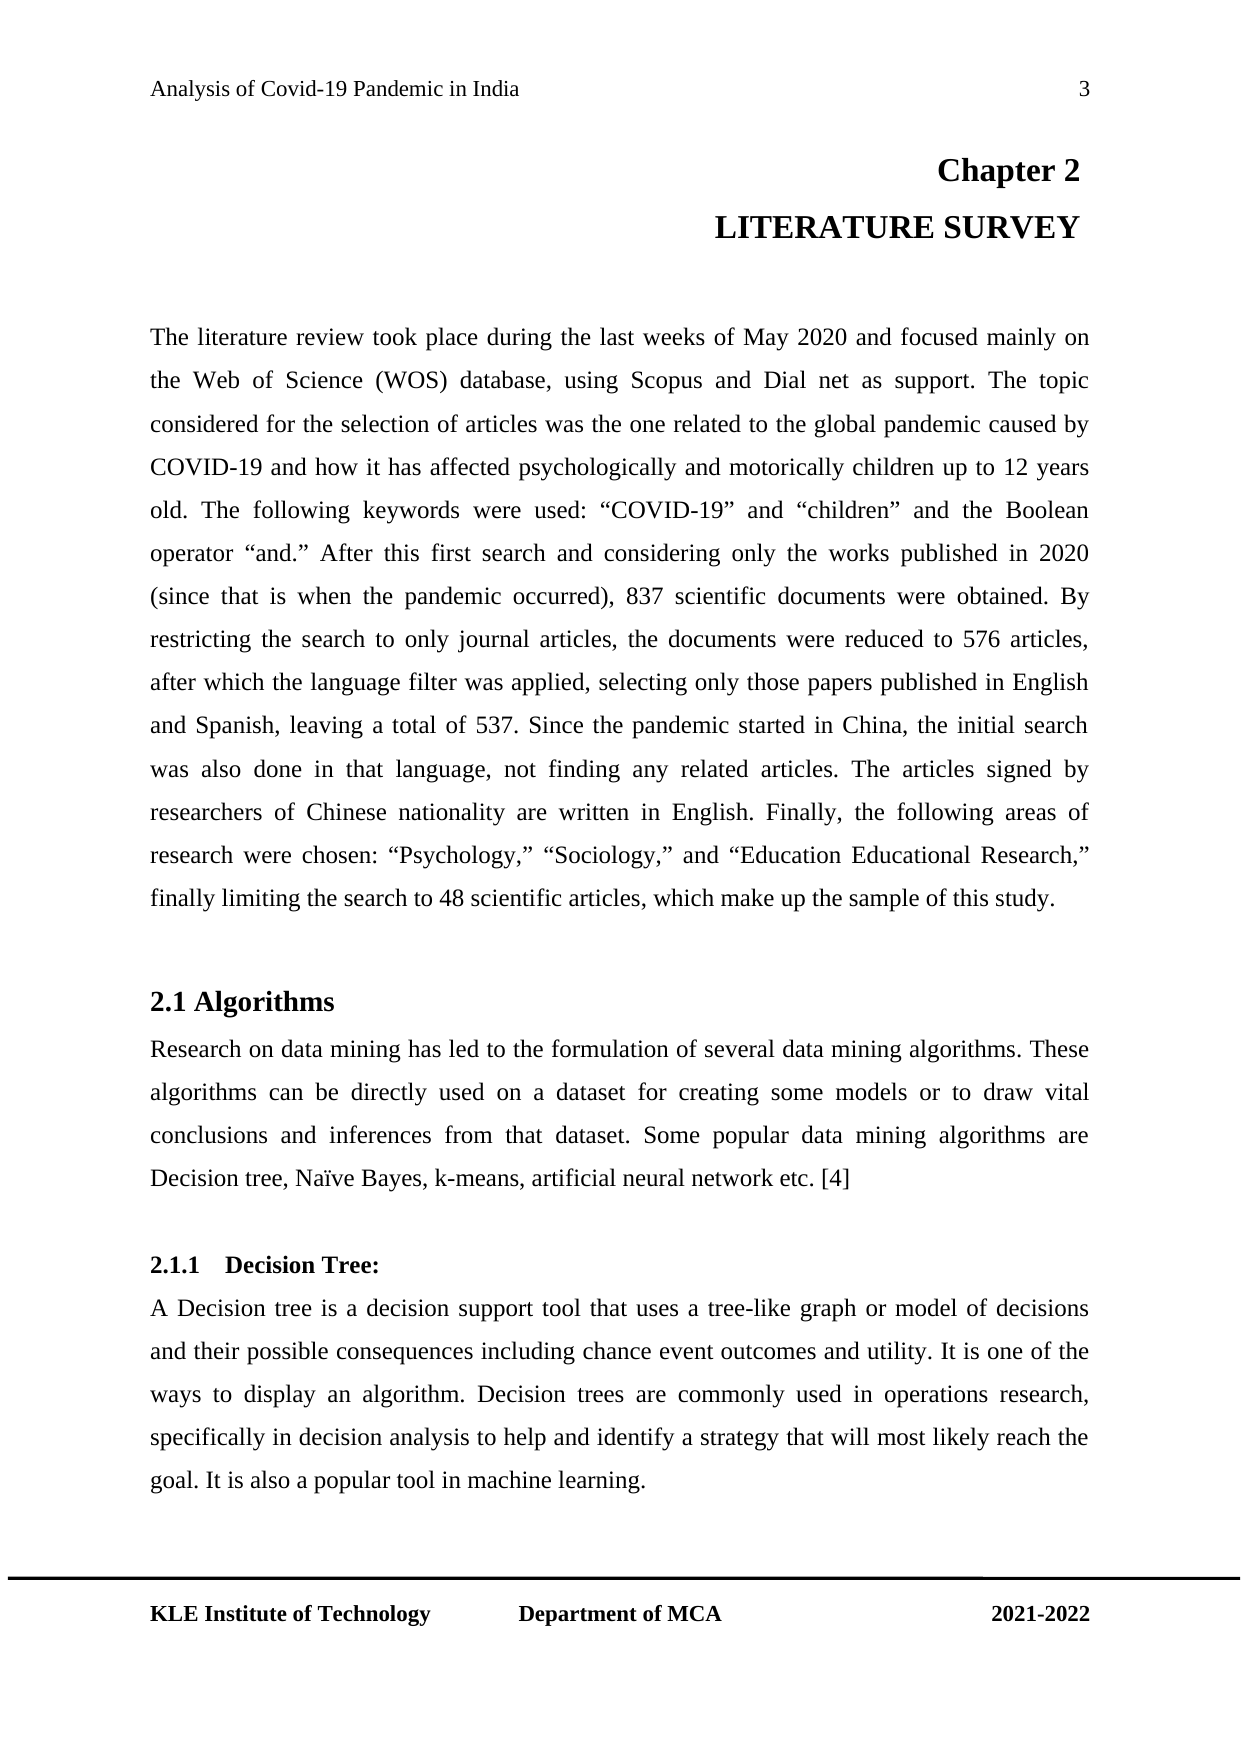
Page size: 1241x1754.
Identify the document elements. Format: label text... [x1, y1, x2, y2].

text Chapter 2 [150, 150, 1080, 188]
text Research on data mining has led to the formulation of several data mining algorithms. These algorithms can be directly used on a dataset for creating some models or to draw vital conclusions and inferences from that dataset. Some popular data mining algorithms are Decision tree, Naïve Bayes, k-means, artificial neural network etc. [4] [150, 1034, 1090, 1192]
text The literature review took place during the last weeks of May 2020 and focused mainly on the Web of Science (WOS) database, using Scopus and Dial net as support. The topic considered for the selection of articles was the one related to the global pandemic caused by COVID-19 and how it has affected psychologically and motorically children up to 12 years old. The following keywords were used: “COVID-19” and “children” and the Boolean operator “and.” After this first search and considering only the works published in 2020 (since that is when the pandemic occurred), 837 scientific documents were obtained. By restricting the search to only journal articles, the documents were reduced to 576 articles, after which the language filter was applied, selecting only those papers published in English and Spanish, leaving a total of 537. Since the pandemic started in China, the initial search was also done in that language, not finding any related articles. The articles signed by researchers of Chinese nationality are written in English. Finally, the following areas of research were chosen: “Psychology,” “Sociology,” and “Education Educational Research,” finally limiting the search to 48 scientific articles, which make up the sample of this study. [150, 322, 1090, 912]
list Decision Tree: [150, 1250, 1090, 1278]
text LITERATURE SURVEY [150, 207, 1080, 246]
text 2.1 Algorithms [150, 984, 1090, 1017]
list A Decision tree is a decision support tool that uses a tree-like graph or model of decisions and their possible consequences including chance event outcomes and utility. It is one of the ways to display an algorithm. Decision trees are commonly used in operations research, specifically in decision analysis to help and identify a strategy that will most likely reach the goal. It is also a popular tool in machine learning. [150, 1293, 1090, 1494]
